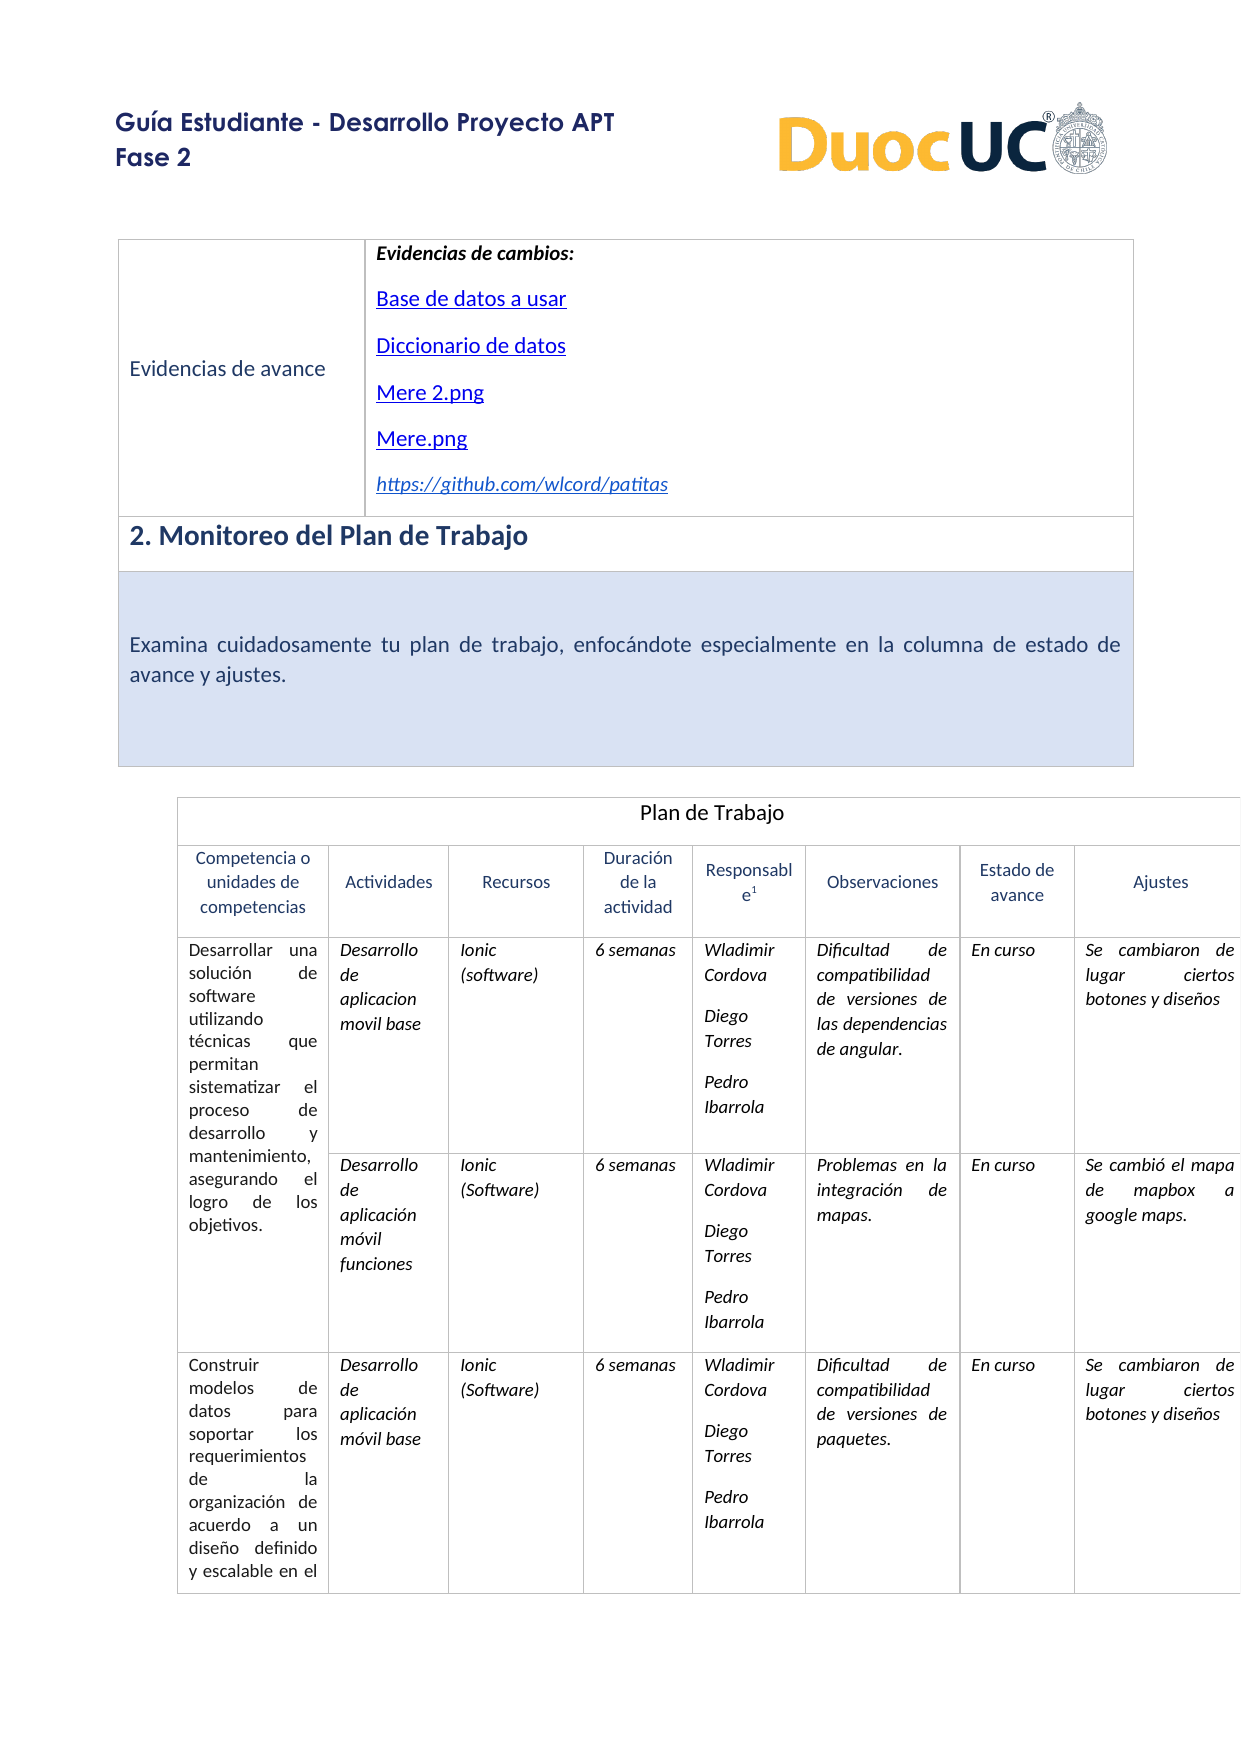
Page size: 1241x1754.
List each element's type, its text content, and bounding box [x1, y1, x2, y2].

table_cell Evidencias de avance [119, 240, 364, 516]
picture [779, 102, 1107, 174]
table_cell Examina cuidadosamente tu plan de trabajo, enfocándote especialmente en la columna de estado de avance y ajustes. [119, 572, 1133, 766]
table_cell Evidencias de cambios: Base de datos a usar Diccionario de datos Mere 2.png Mere.png https://github.com/wlcord/patitas [366, 240, 1133, 516]
table_cell 2. Monitoreo del Plan de Trabajo [119, 517, 1133, 571]
